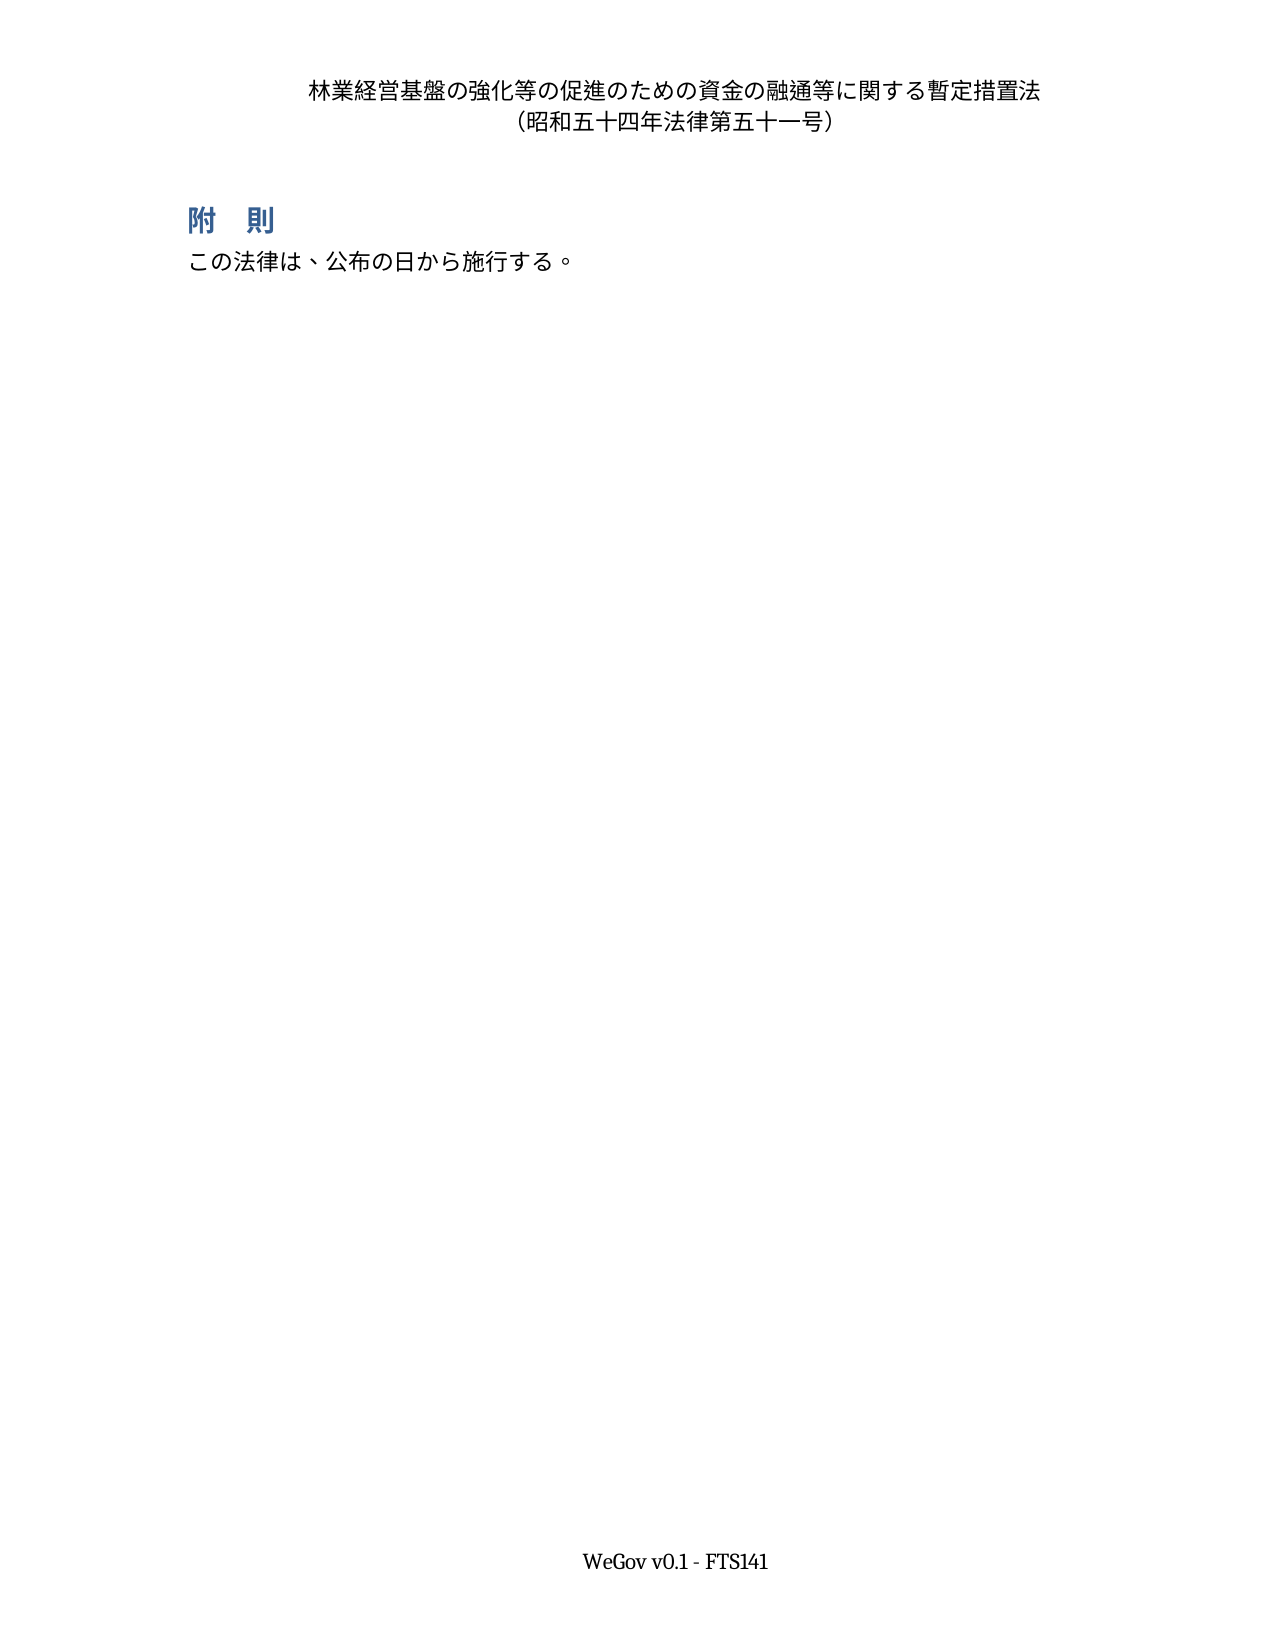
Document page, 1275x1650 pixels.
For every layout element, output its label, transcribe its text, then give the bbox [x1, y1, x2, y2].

subtitle 附 則 [187, 200, 1087, 240]
text この法律は、公布の日から施行する。 [187, 246, 1087, 277]
